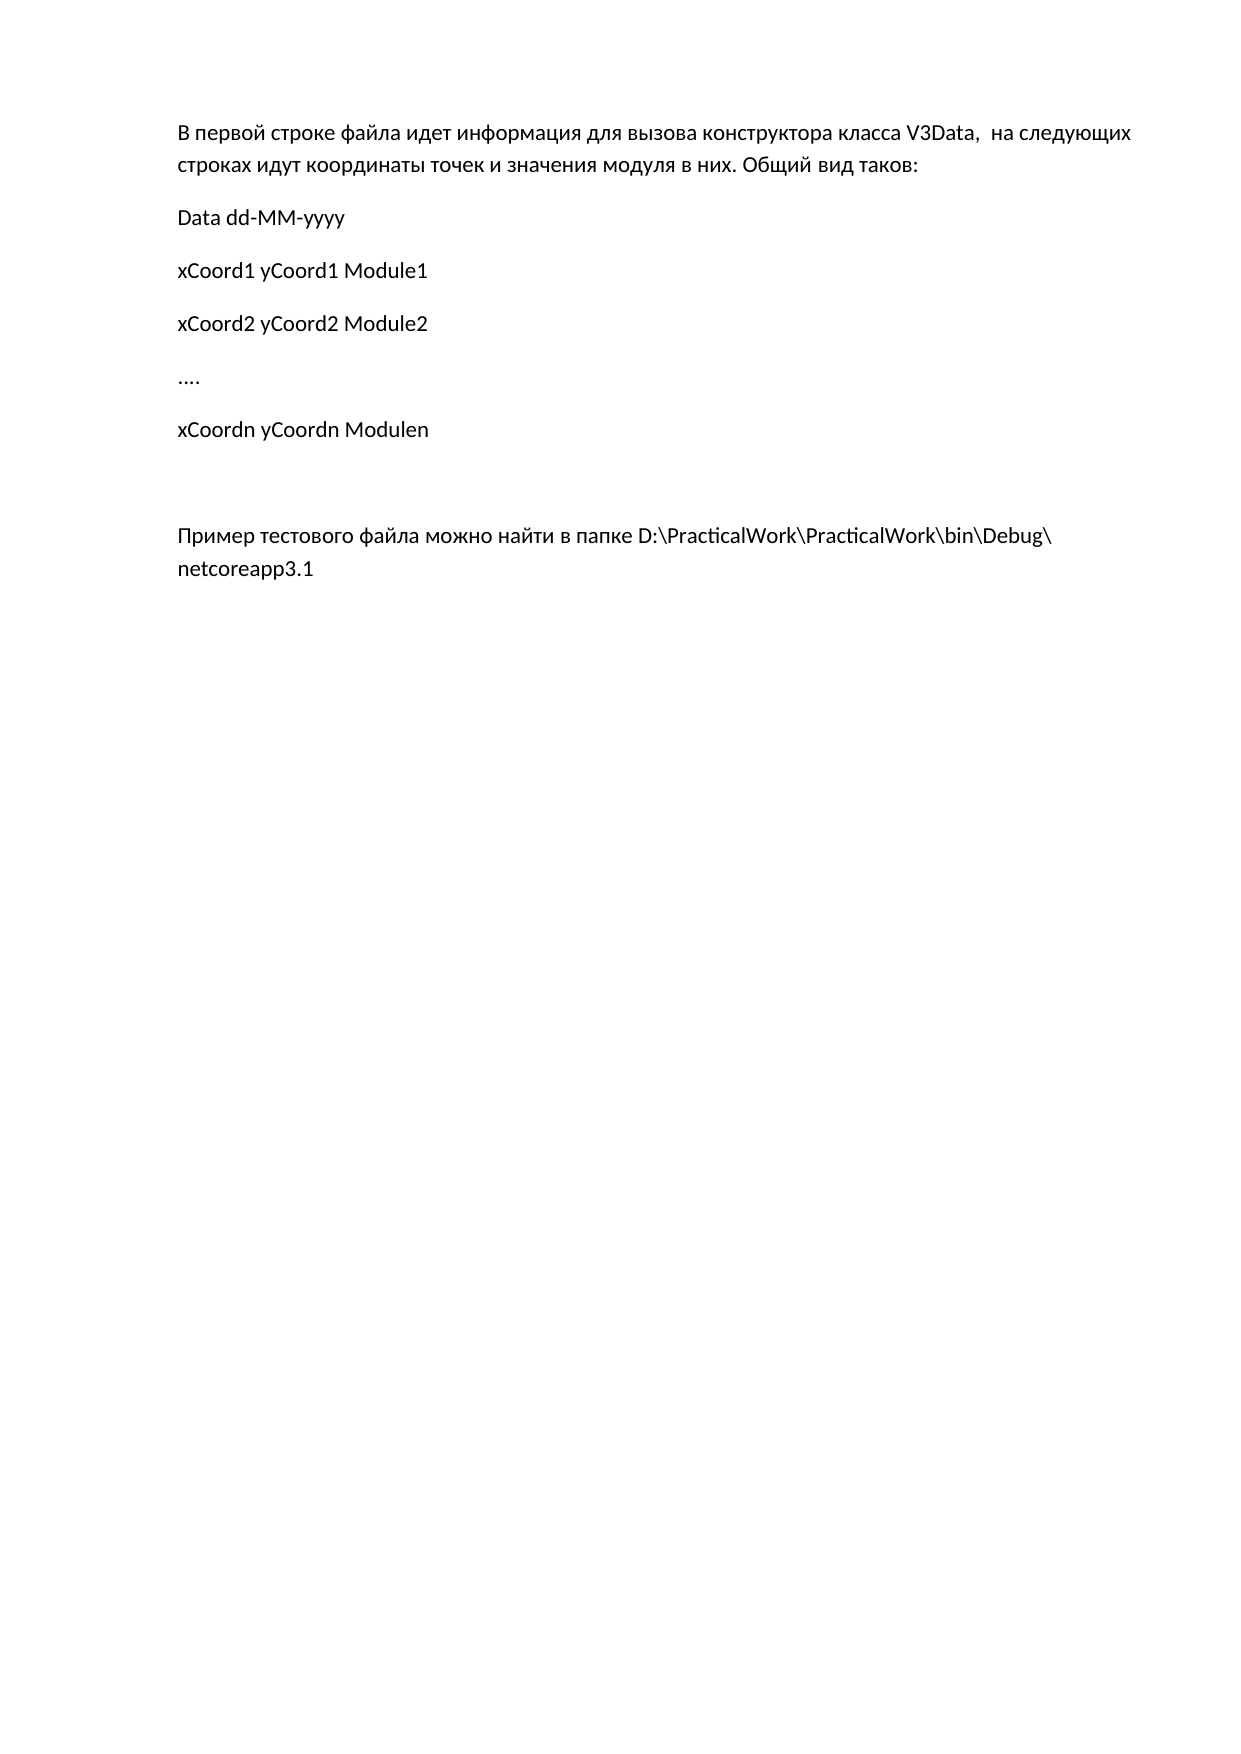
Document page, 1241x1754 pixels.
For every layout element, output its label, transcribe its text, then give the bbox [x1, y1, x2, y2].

text xCoordn yCoordn Modulen [177, 415, 1152, 443]
text В первой строке файла идет информация для вызова конструктора класса V3Data, на следующих строках идут координаты точек и значения модуля в них. Общий вид таков: [177, 118, 1152, 178]
text .... [177, 362, 1152, 390]
text xCoord1 yCoord1 Module1 [177, 256, 1152, 284]
text xCoord2 yCoord2 Module2 [177, 309, 1152, 337]
text Пример тестового файла можно найти в папке D:\PracticalWork\PracticalWork\bin\Debug\netcoreapp3.1 [177, 521, 1152, 582]
text Data dd-MM-yyyy [177, 203, 1152, 231]
